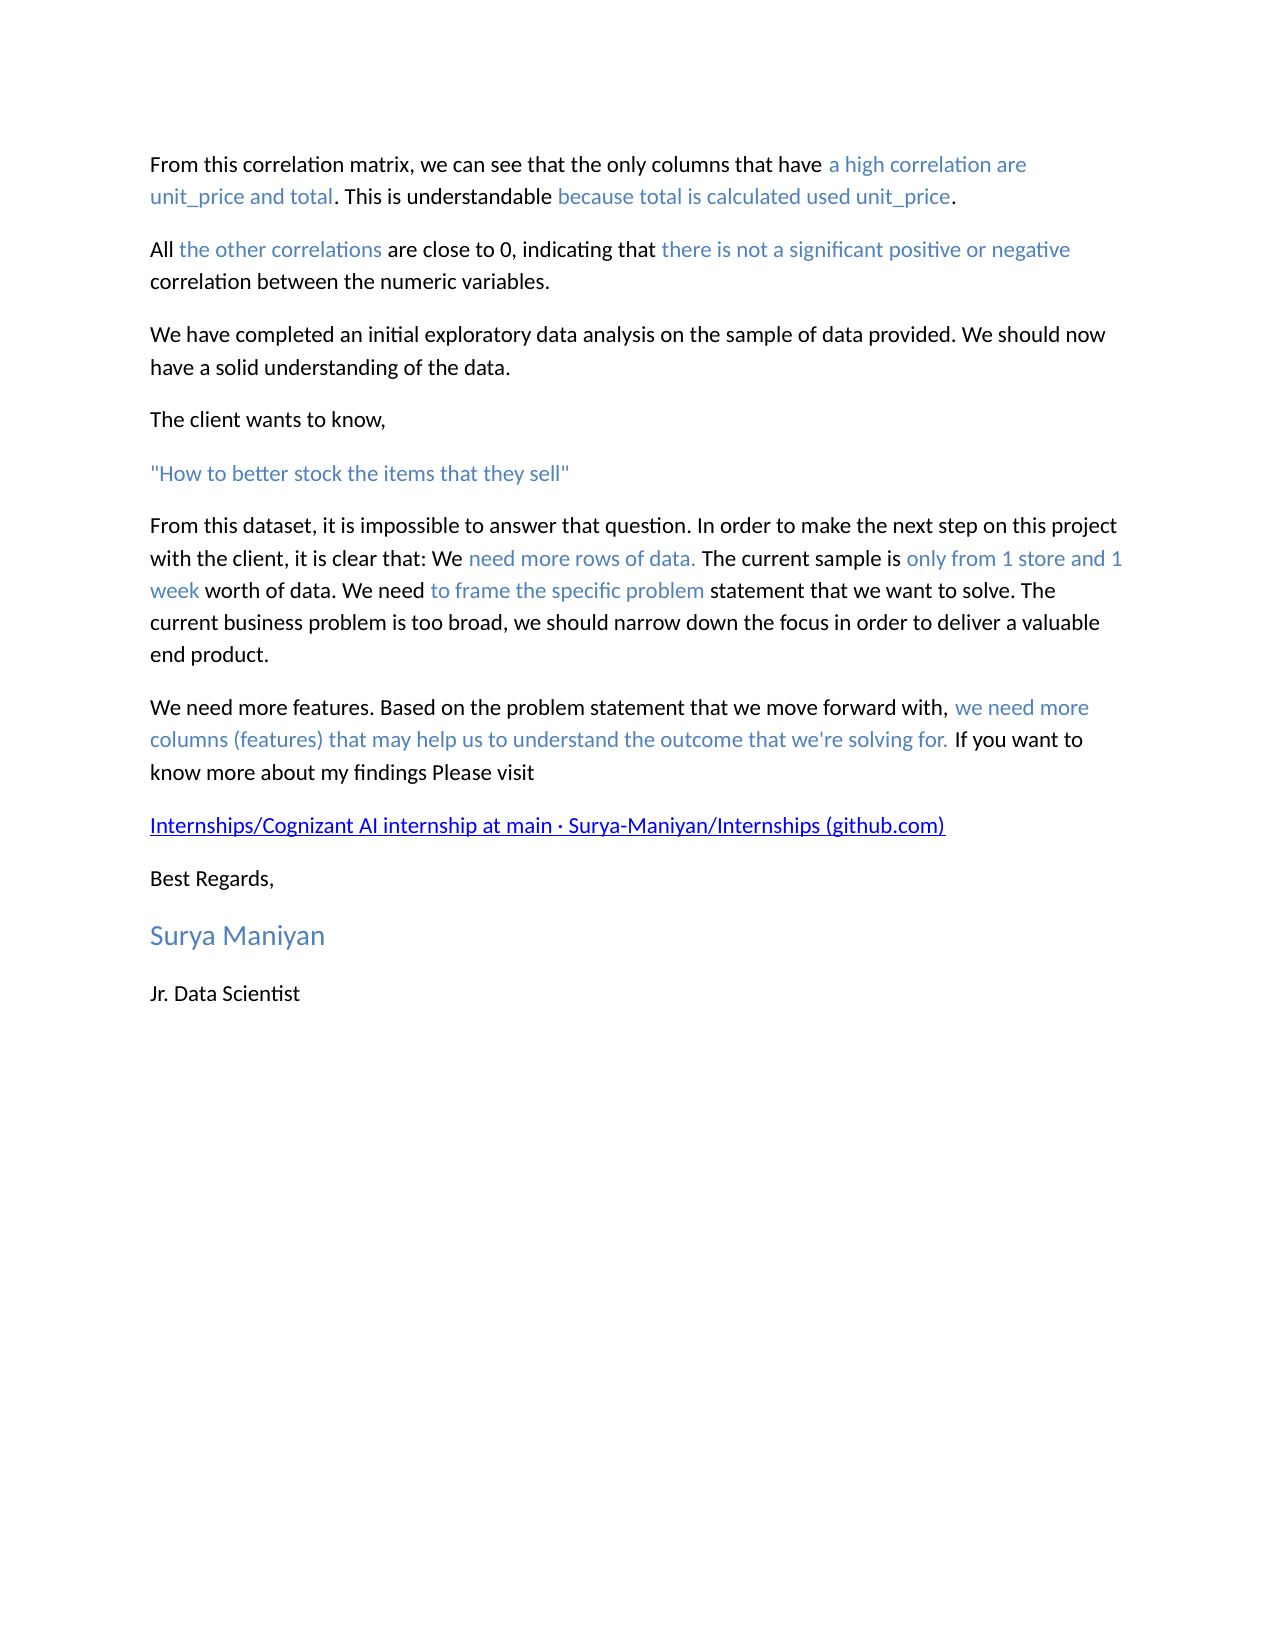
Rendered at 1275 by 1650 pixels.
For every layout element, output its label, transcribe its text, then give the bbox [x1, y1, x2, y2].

text From this correlation matrix, we can see that the only columns that have a high correlation are unit_price and total. This is understandable because total is calculated used unit_price. [150, 150, 1125, 210]
text From this dataset, it is impossible to answer that question. In order to make the next step on this project with the client, it is clear that: We need more rows of data. The current sample is only from 1 store and 1 week worth of data. We need to frame the specific problem statement that we want to solve. The current business problem is too broad, we should narrow down the focus in order to deliver a valuable end product. [150, 512, 1125, 668]
text Surya Maniyan [150, 917, 1125, 952]
text Best Regards, [150, 864, 1125, 892]
text All the other correlations are close to 0, indicating that there is not a significant positive or negative correlation between the numeric variables. [150, 235, 1125, 295]
text Internships/Cognizant AI internship at main · Surya-Maniyan/Internships (github.com) [150, 811, 1125, 839]
text We have completed an initial exploratory data analysis on the sample of data provided. We should now have a solid understanding of the data. [150, 320, 1125, 381]
text The client wants to know, [150, 406, 1125, 434]
text Jr. Data Scientist [150, 979, 1125, 1007]
text "How to better stock the items that they sell" [150, 459, 1125, 487]
text We need more features. Based on the problem statement that we move forward with, we need more columns (features) that may help us to understand the outcome that we're solving for. If you want to know more about my findings Please visit [150, 693, 1125, 786]
